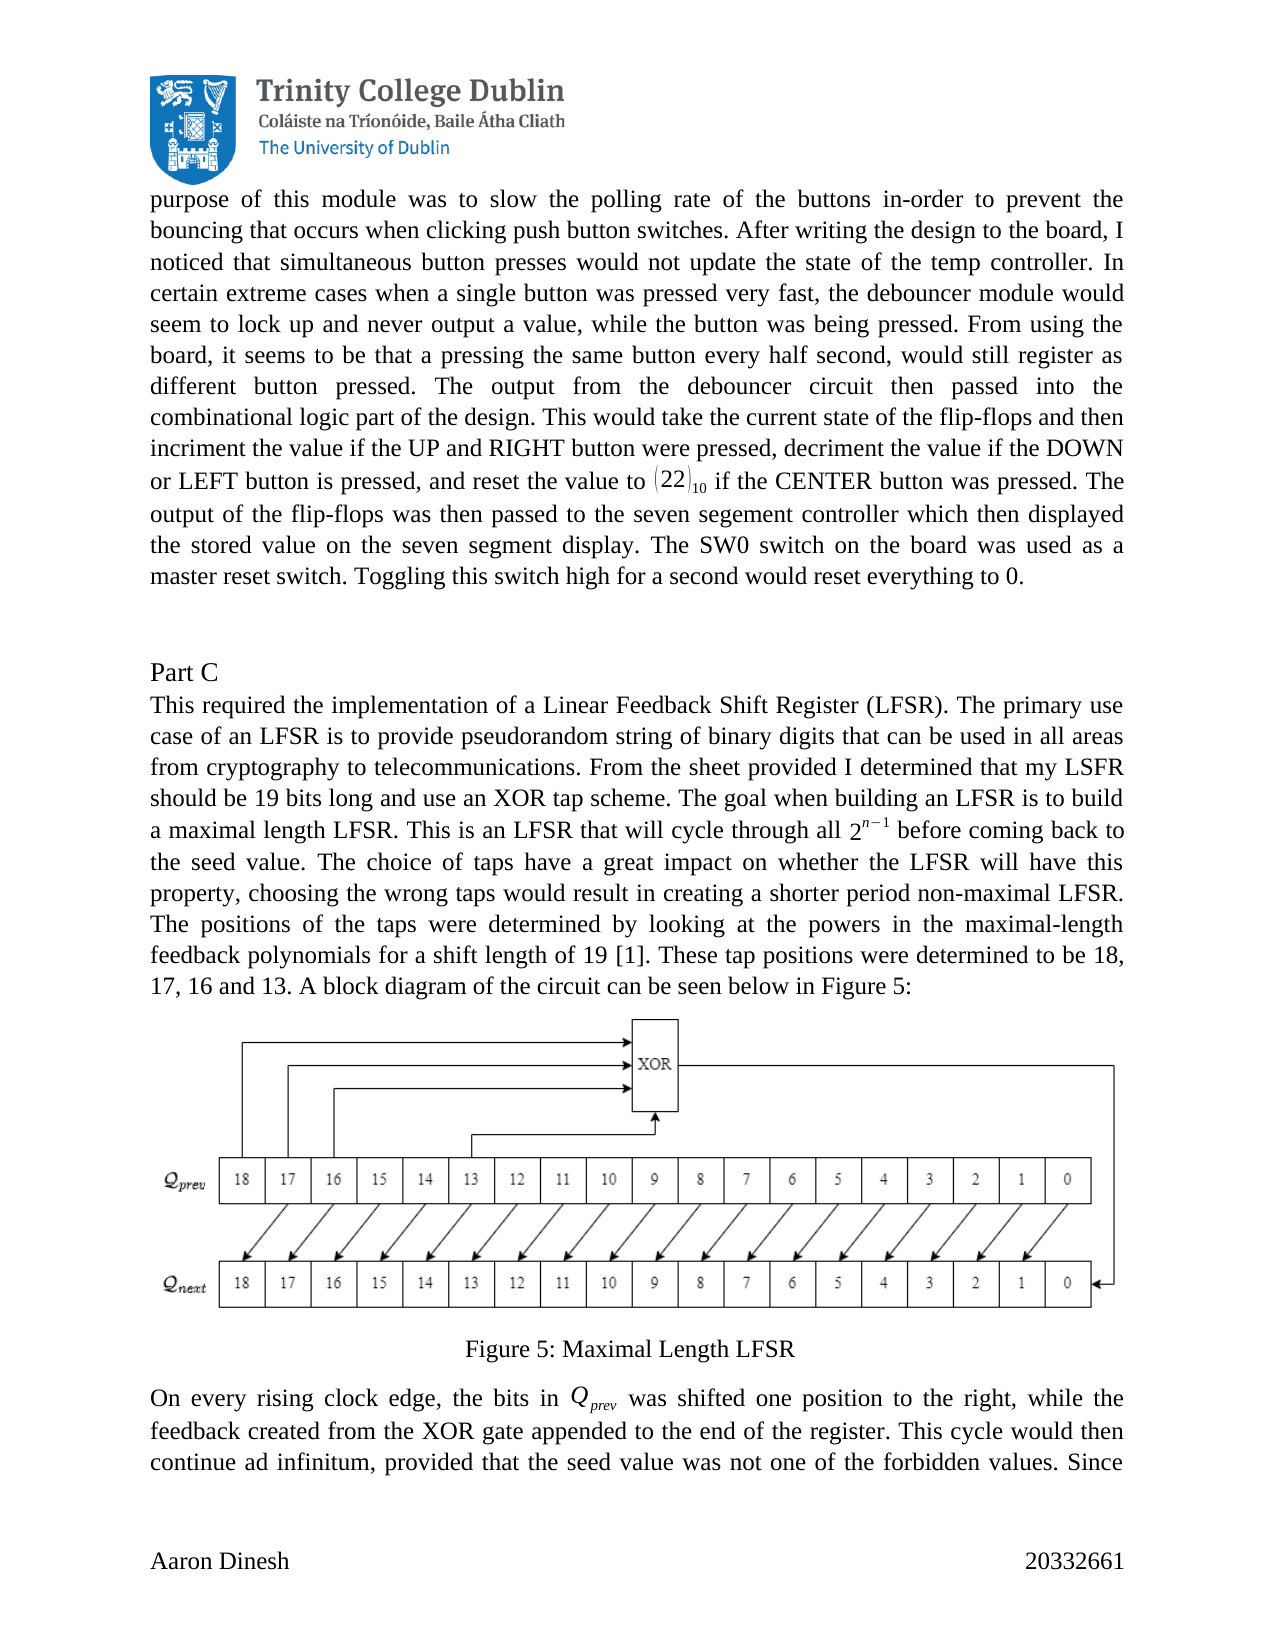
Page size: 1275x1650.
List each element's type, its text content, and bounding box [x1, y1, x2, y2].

subtitle Part C [150, 656, 1125, 687]
text This required the implementation of a Linear Feedback Shift Register (LFSR). The primary use case of an LFSR is to provide pseudorandom string of binary digits that can be used in all areas from cryptography to telecommunications. From the sheet provided I determined that my LSFR should be 19 bits long and use an XOR tap scheme. The goal when building an LFSR is to build a maximal length LFSR. This is an LFSR that will cycle through all before coming back to the seed value. The choice of taps have a great impact on whether the LFSR will have this property, choosing the wrong taps would result in creating a shorter period non-maximal LFSR. The positions of the taps were determined by looking at the powers in the maximal-length feedback polynomials for a shift length of 19 [1]. These tap positions were determined to be 18, 17, 16 and 13. A block diagram of the circuit can be seen below in Figure 5: [150, 690, 1125, 1000]
picture [150, 75, 565, 185]
picture [150, 1019, 1125, 1316]
